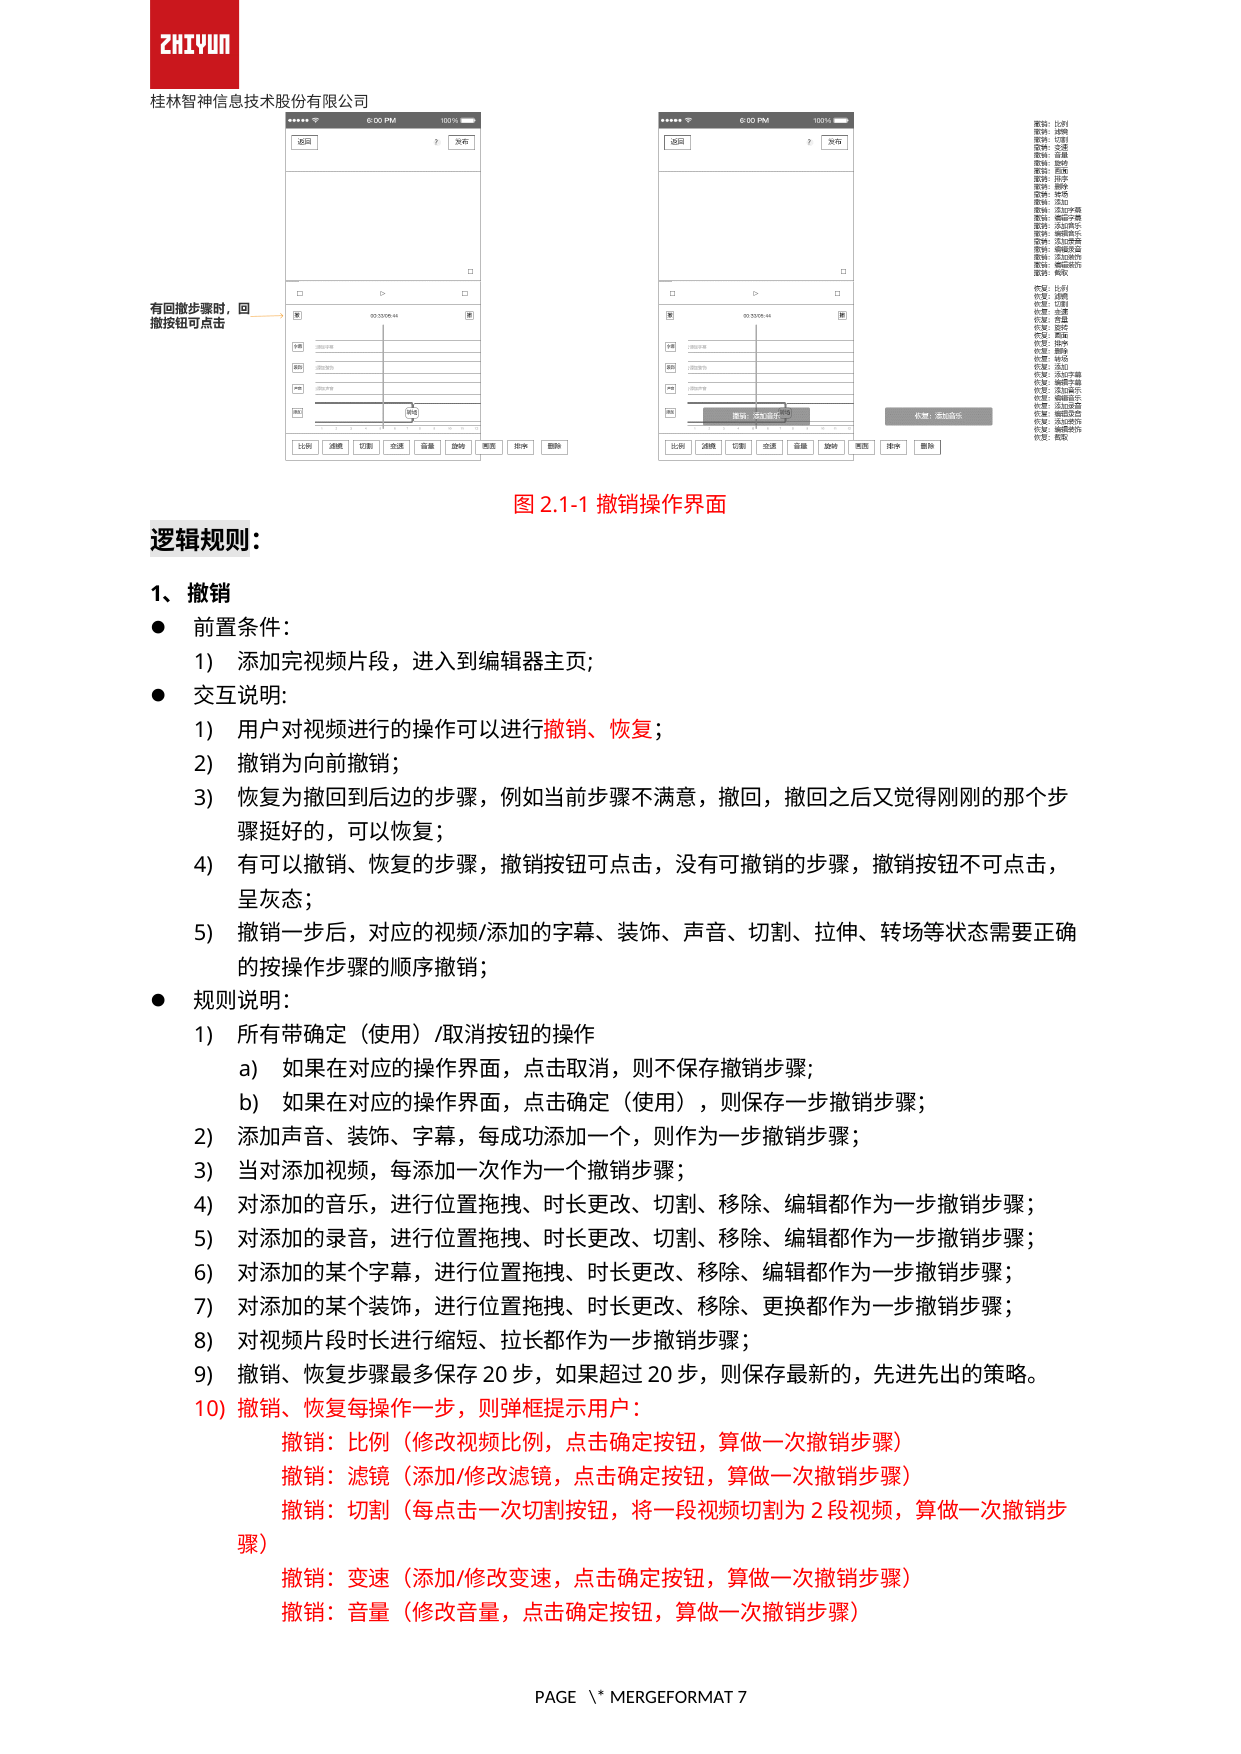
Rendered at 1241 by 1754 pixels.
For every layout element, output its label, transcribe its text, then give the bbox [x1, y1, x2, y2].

list 对添加的某个装饰，进行位置拖拽、时长更改、移除、更换都作为一步撤销步骤； [194, 1288, 1090, 1322]
list 撤销一步后，对应的视频/添加的字幕、装饰、声音、切割、拉伸、转场等状态需要正确的按操作步骤的顺序撤销； [194, 914, 1090, 982]
list 恢复为撤回到后边的步骤，例如当前步骤不满意，撤回，撤回之后又觉得刚刚的那个步骤挺好的，可以恢复； [194, 778, 1090, 846]
list 交互说明: [150, 677, 1090, 711]
list 撤销：音量（修改音量，点击确定按钮，算做一次撤销步骤） [237, 1593, 1090, 1627]
picture [150, 0, 240, 89]
picture [150, 112, 1091, 473]
list 对添加的音乐，进行位置拖拽、时长更改、切割、移除、编辑都作为一步撤销步骤； [194, 1186, 1090, 1220]
list 撤销：变速（添加/修改变速，点击确定按钮，算做一次撤销步骤） [237, 1559, 1090, 1593]
list 用户对视频进行的操作可以进行撤销、恢复； [194, 711, 1090, 744]
list 撤销为向前撤销； [194, 744, 1090, 778]
list 对添加的录音，进行位置拖拽、时长更改、切割、移除、编辑都作为一步撤销步骤； [194, 1220, 1090, 1254]
list 规则说明： [150, 982, 1090, 1016]
list 添加完视频片段，进入到编辑器主页; [194, 643, 1090, 677]
text 图2.1-1 撤销操作界面 [150, 486, 1090, 520]
list 对视频片段时长进行缩短、拉长都作为一步撤销步骤； [194, 1322, 1090, 1356]
list 撤销：比例（修改视频比例，点击确定按钮，算做一次撤销步骤） [237, 1424, 1090, 1458]
list 所有带确定（使用）/取消按钮的操作 [194, 1016, 1090, 1050]
list 当对添加视频，每添加一次作为一个撤销步骤； [194, 1152, 1090, 1186]
list 如果在对应的操作界面，点击确定（使用），则保存一步撤销步骤； [238, 1084, 1090, 1118]
list 如果在对应的操作界面，点击取消，则不保存撤销步骤; [238, 1050, 1090, 1084]
list 撤销：切割（每点击一次切割按钮，将一段视频切割为2段视频，算做一次撤销步骤） [237, 1492, 1090, 1559]
list 对添加的某个字幕，进行位置拖拽、时长更改、移除、编辑都作为一步撤销步骤； [194, 1254, 1090, 1288]
list 添加声音、装饰、字幕，每成功添加一个，则作为一步撤销步骤； [194, 1118, 1090, 1152]
text 逻辑规则： [250, 520, 1090, 557]
list 撤销 [150, 575, 1090, 609]
list 撤销、恢复步骤最多保存20步，如果超过20步，则保存最新的，先进先出的策略。 [194, 1356, 1090, 1390]
list 撤销、恢复每操作一步，则弹框提示用户： [194, 1390, 1090, 1424]
list 前置条件： [150, 609, 1090, 643]
list 撤销：滤镜（添加/修改滤镜，点击确定按钮，算做一次撤销步骤） [237, 1458, 1090, 1492]
list 有可以撤销、恢复的步骤，撤销按钮可点击，没有可撤销的步骤，撤销按钮不可点击，呈灰态； [194, 846, 1090, 914]
